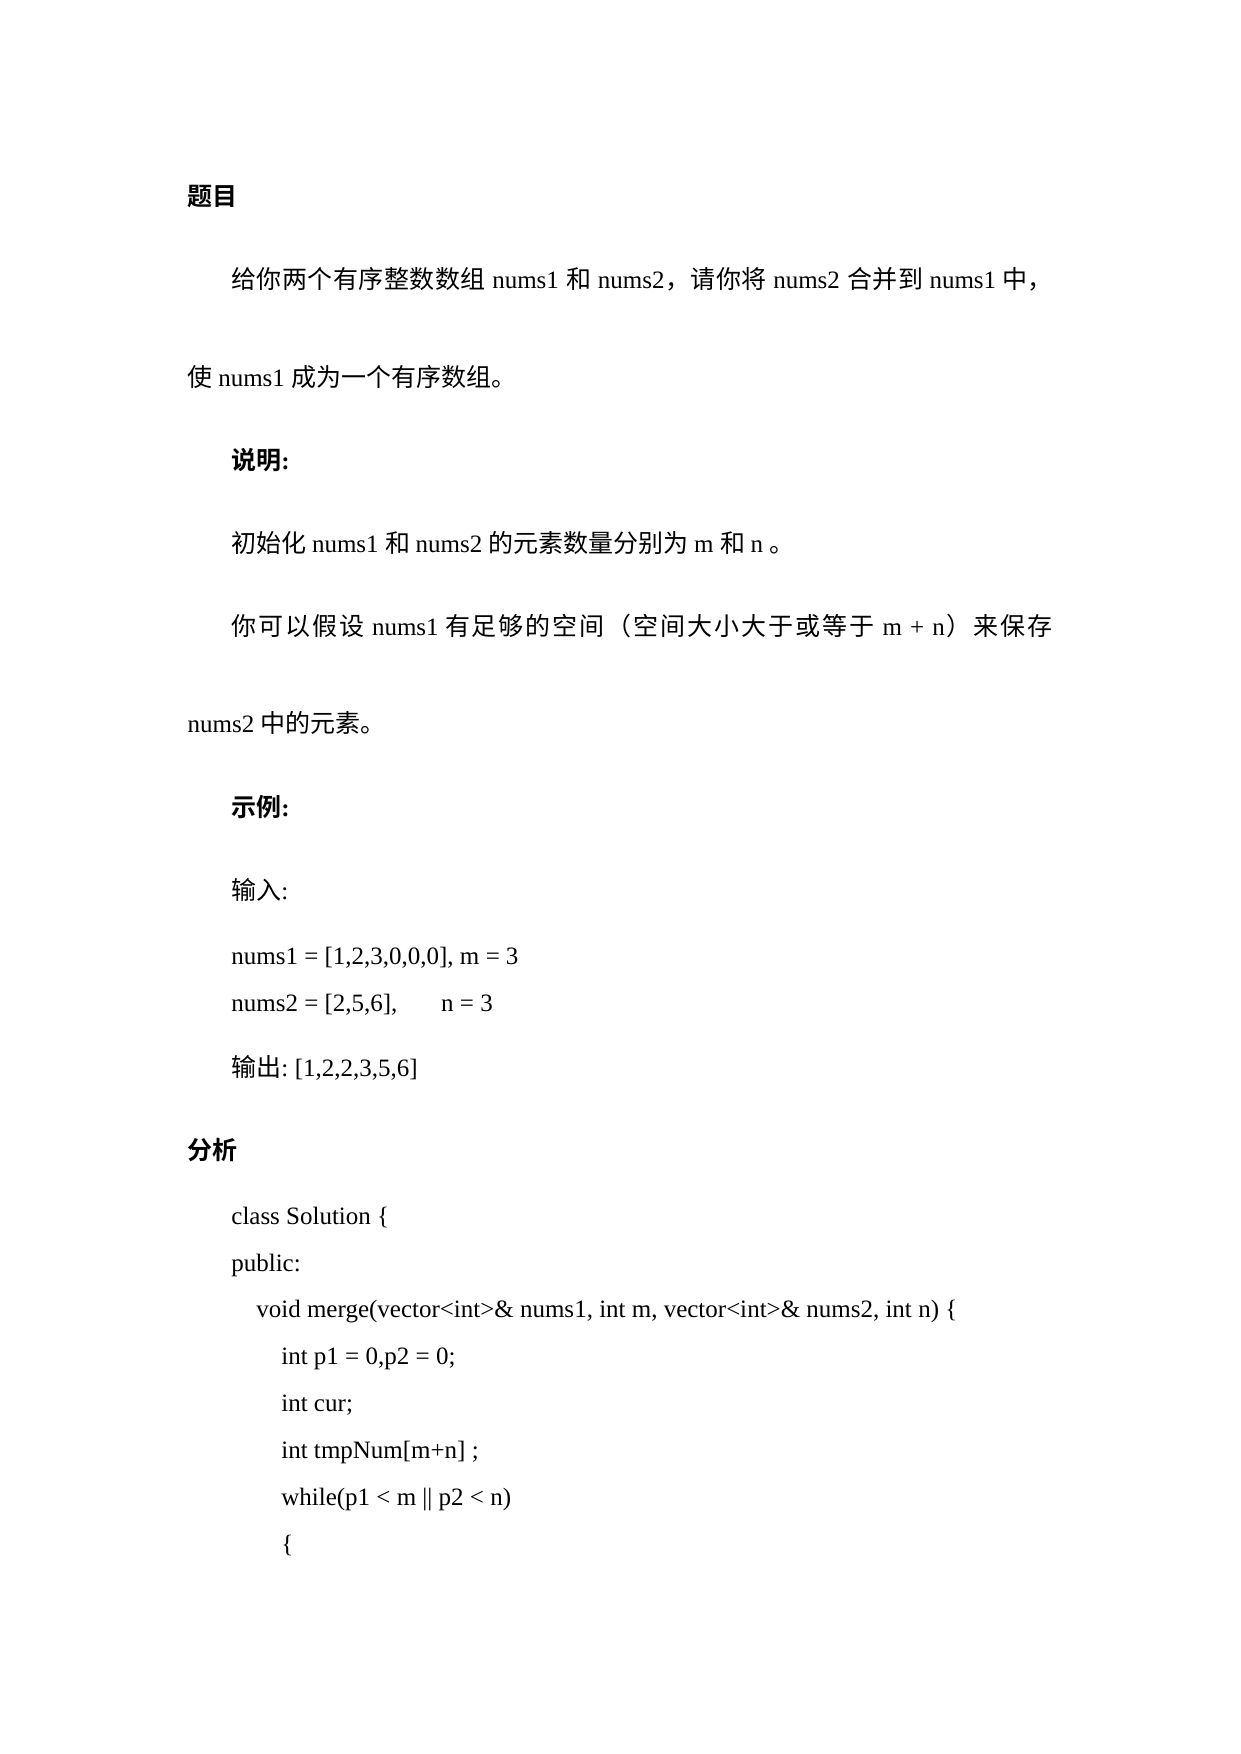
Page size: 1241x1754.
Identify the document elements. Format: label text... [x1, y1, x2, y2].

text public: [187, 1246, 1053, 1278]
text 给你两个有序整数数组 nums1 和 nums2，请你将 nums2 合并到 nums1 中，使 nums1 成为一个有序数组。 [187, 245, 1053, 408]
text void merge(vector<int>& nums1, int m, vector<int>& nums2, int n) { [187, 1293, 1053, 1325]
subtitle 分析 [187, 1116, 1053, 1181]
subtitle 题目 [187, 162, 1053, 227]
text int cur; [187, 1386, 1053, 1419]
text nums1 = [1,2,3,0,0,0], m = 3 [187, 939, 1053, 971]
text 你可以假设 nums1 有足够的空间（空间大小大于或等于 m + n）来保存 nums2 中的元素。 [187, 592, 1053, 754]
text { [187, 1527, 1053, 1559]
text int tmpNum[m+n] ; [187, 1433, 1053, 1466]
text 输出: [1,2,2,3,5,6] [187, 1033, 1053, 1098]
text nums2 = [2,5,6], n = 3 [187, 986, 1053, 1018]
text 输入: [187, 856, 1053, 921]
text 初始化 nums1 和 nums2 的元素数量分别为 m 和 n 。 [187, 509, 1053, 574]
text while(p1 < m || p2 < n) [187, 1480, 1053, 1513]
text 示例: [187, 773, 1053, 838]
text int p1 = 0,p2 = 0; [187, 1339, 1053, 1372]
text 说明: [187, 426, 1053, 491]
text class Solution { [187, 1199, 1053, 1231]
